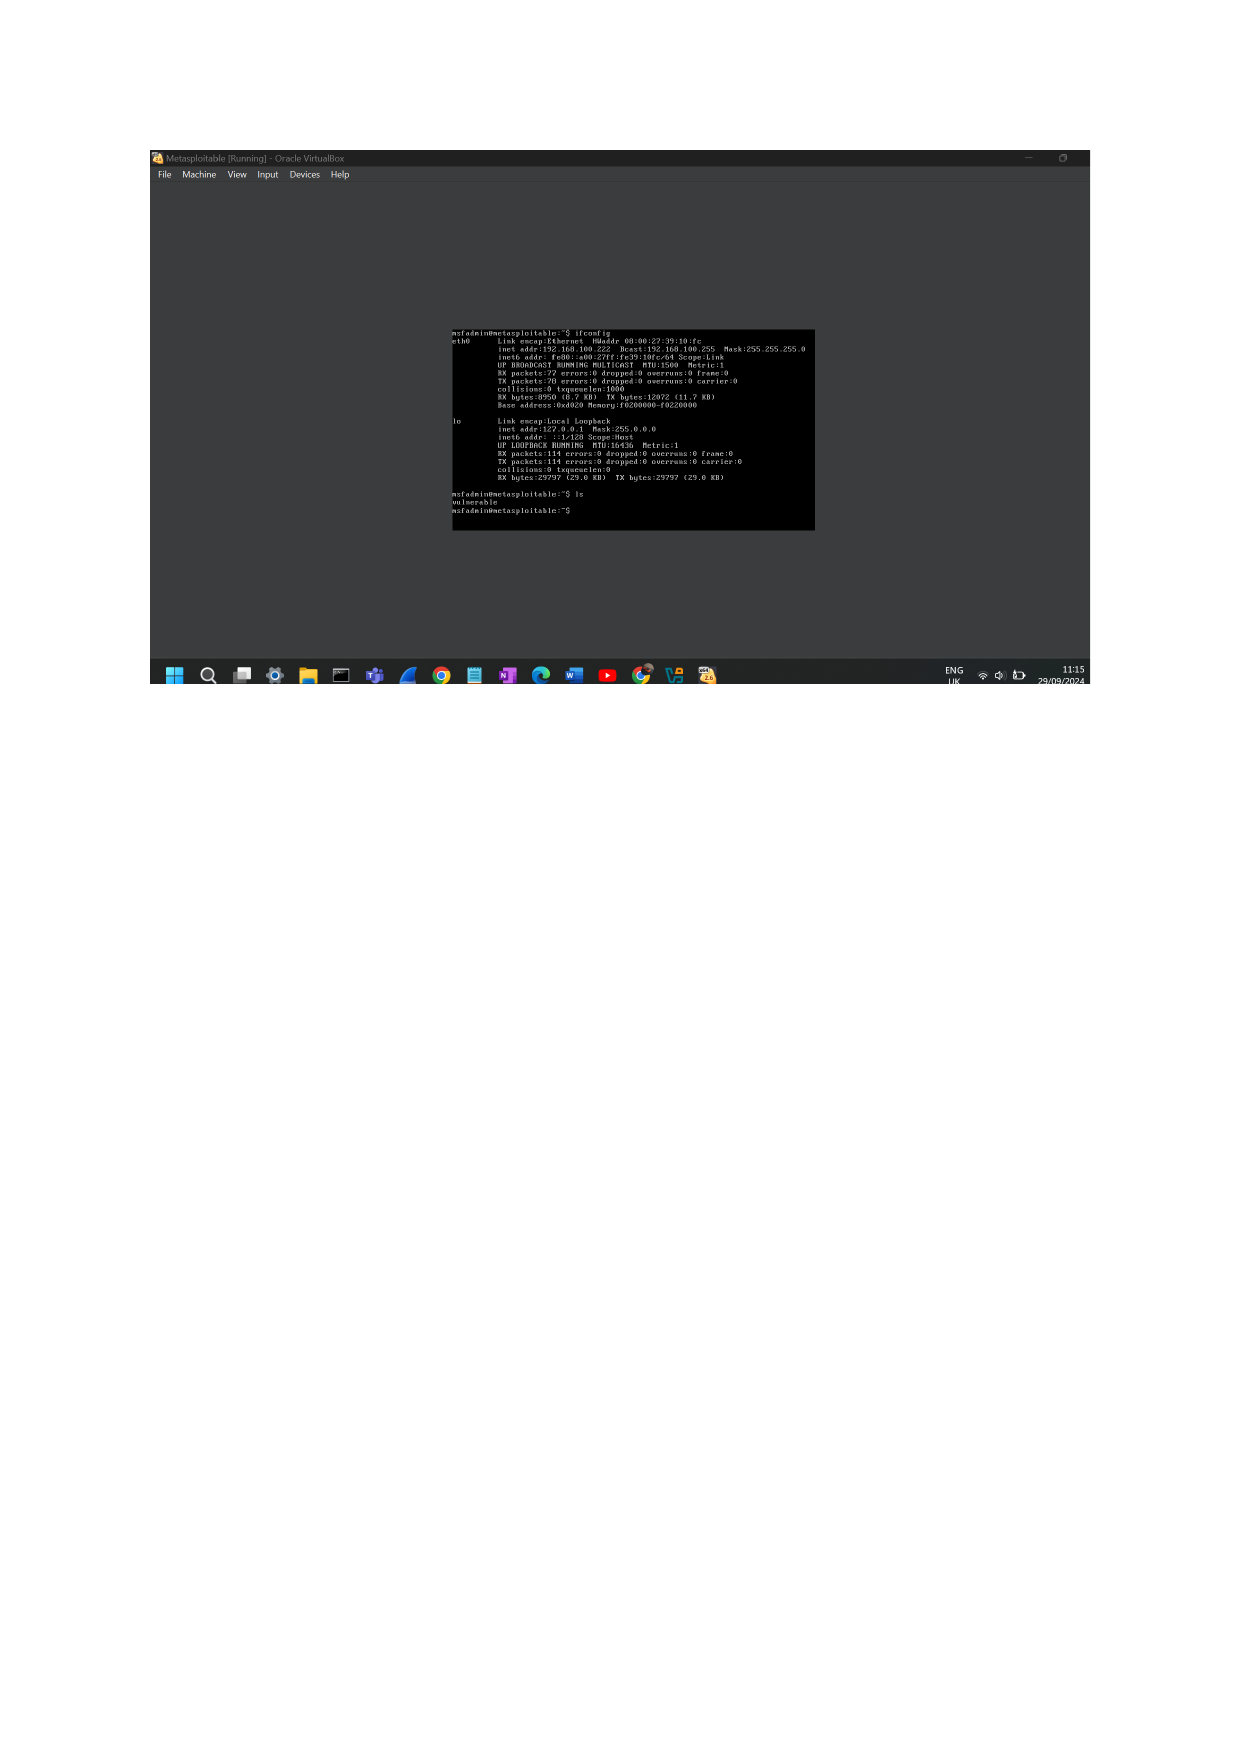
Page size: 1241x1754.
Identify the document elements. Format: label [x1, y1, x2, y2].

picture [150, 150, 1091, 684]
